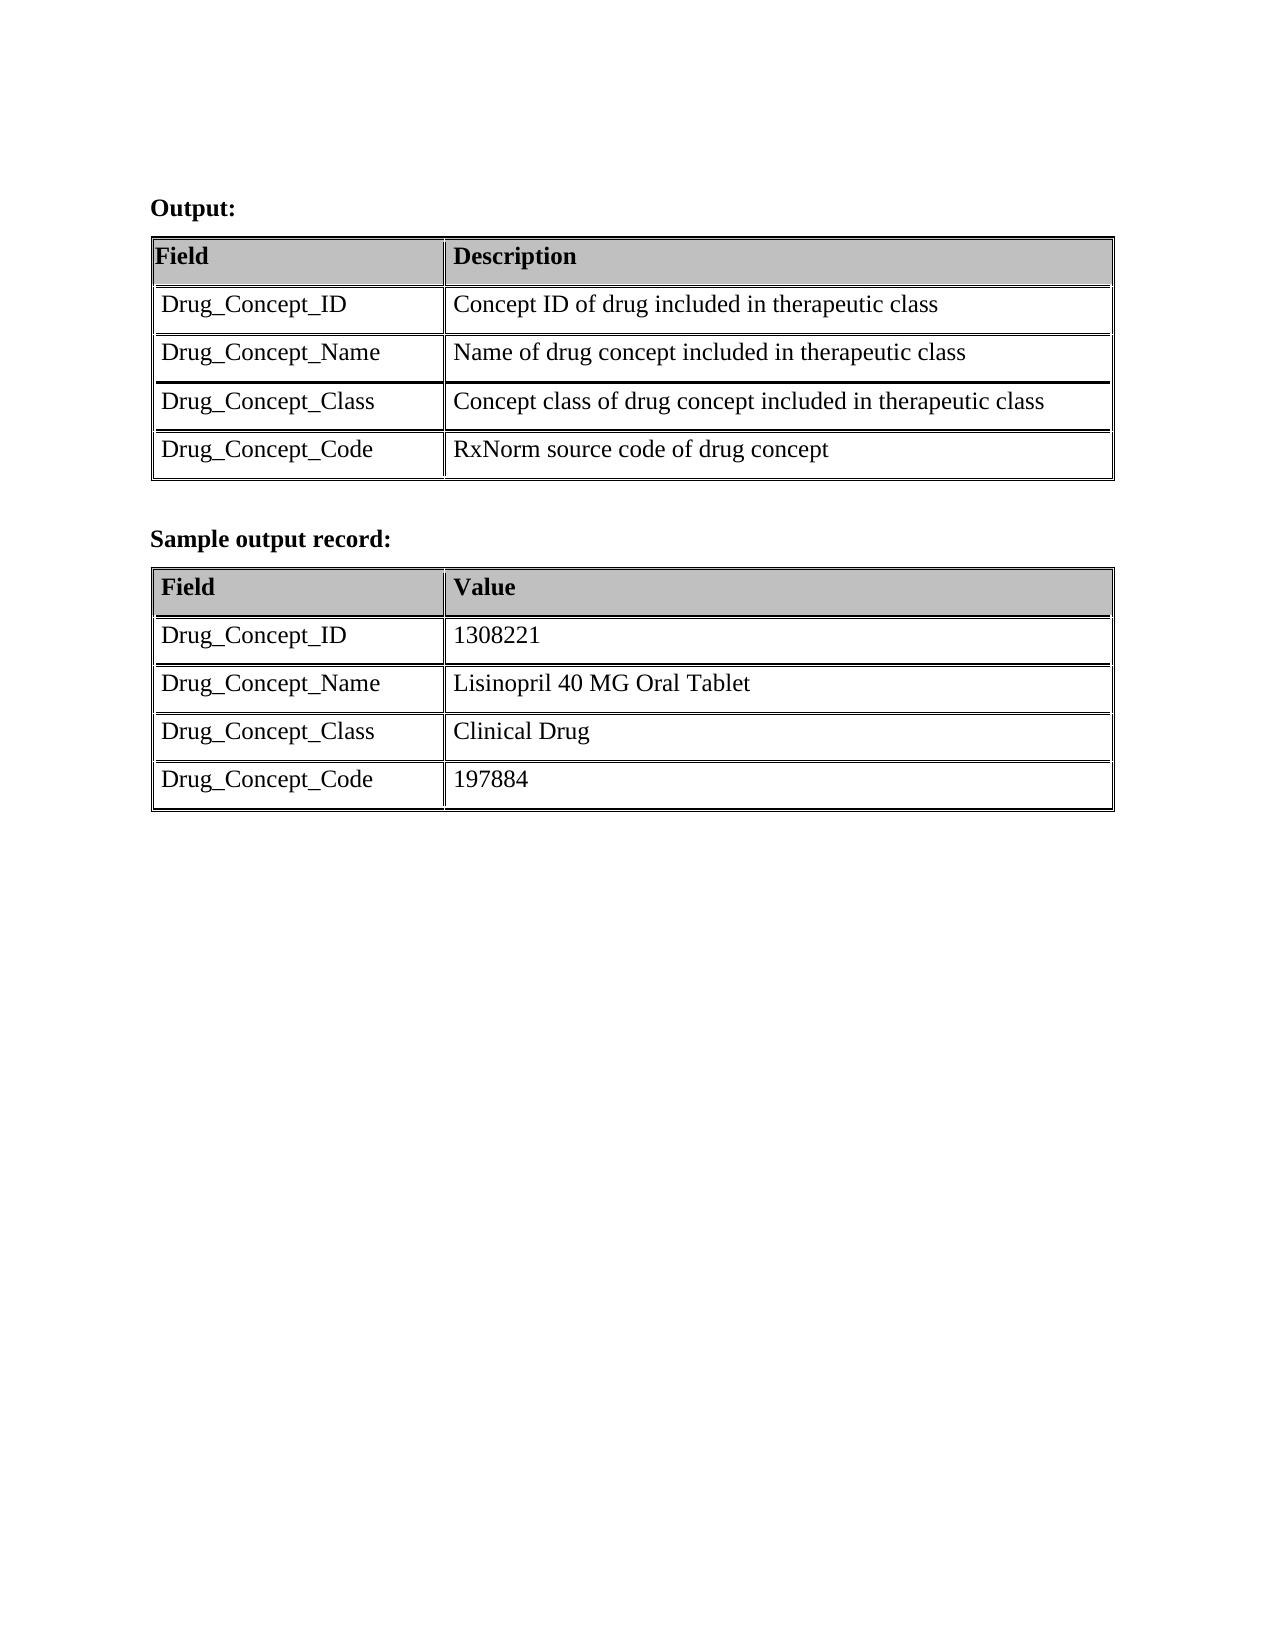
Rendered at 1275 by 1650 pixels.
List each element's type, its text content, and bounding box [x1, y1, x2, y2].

table_cell Drug_Concept_ID [154, 285, 443, 333]
table_cell Name of drug concept included in therapeutic class [445, 333, 1113, 381]
table_cell Drug_Concept_Class [154, 381, 443, 429]
table_cell Drug_Concept_Name [152, 333, 444, 381]
table_cell Lisinopril 40 MG Oral Tablet [446, 663, 1112, 712]
table_cell 197884 [445, 760, 1113, 808]
table_cell Drug_Concept_Code [152, 760, 444, 808]
table_cell RxNorm source code of drug concept [445, 429, 1112, 477]
table_header Field [154, 240, 444, 284]
table_cell Concept class of drug concept included in therapeutic class [446, 381, 1112, 429]
table_cell Drug_Concept_Code [154, 429, 444, 477]
table_header Value [445, 570, 1112, 615]
table_cell Drug_Concept_Name [154, 663, 443, 712]
text Sample output record: [150, 481, 1125, 552]
table_cell Drug_Concept_ID [154, 615, 443, 663]
table_header Description [445, 240, 1112, 284]
table_header Field [154, 570, 444, 615]
table_cell 1308221 [446, 615, 1112, 663]
table_cell Clinical Drug [445, 712, 1113, 760]
table_cell Drug_Concept_Class [152, 712, 444, 760]
text Output: [150, 193, 1125, 222]
table_cell Concept ID of drug included in therapeutic class [446, 285, 1112, 333]
